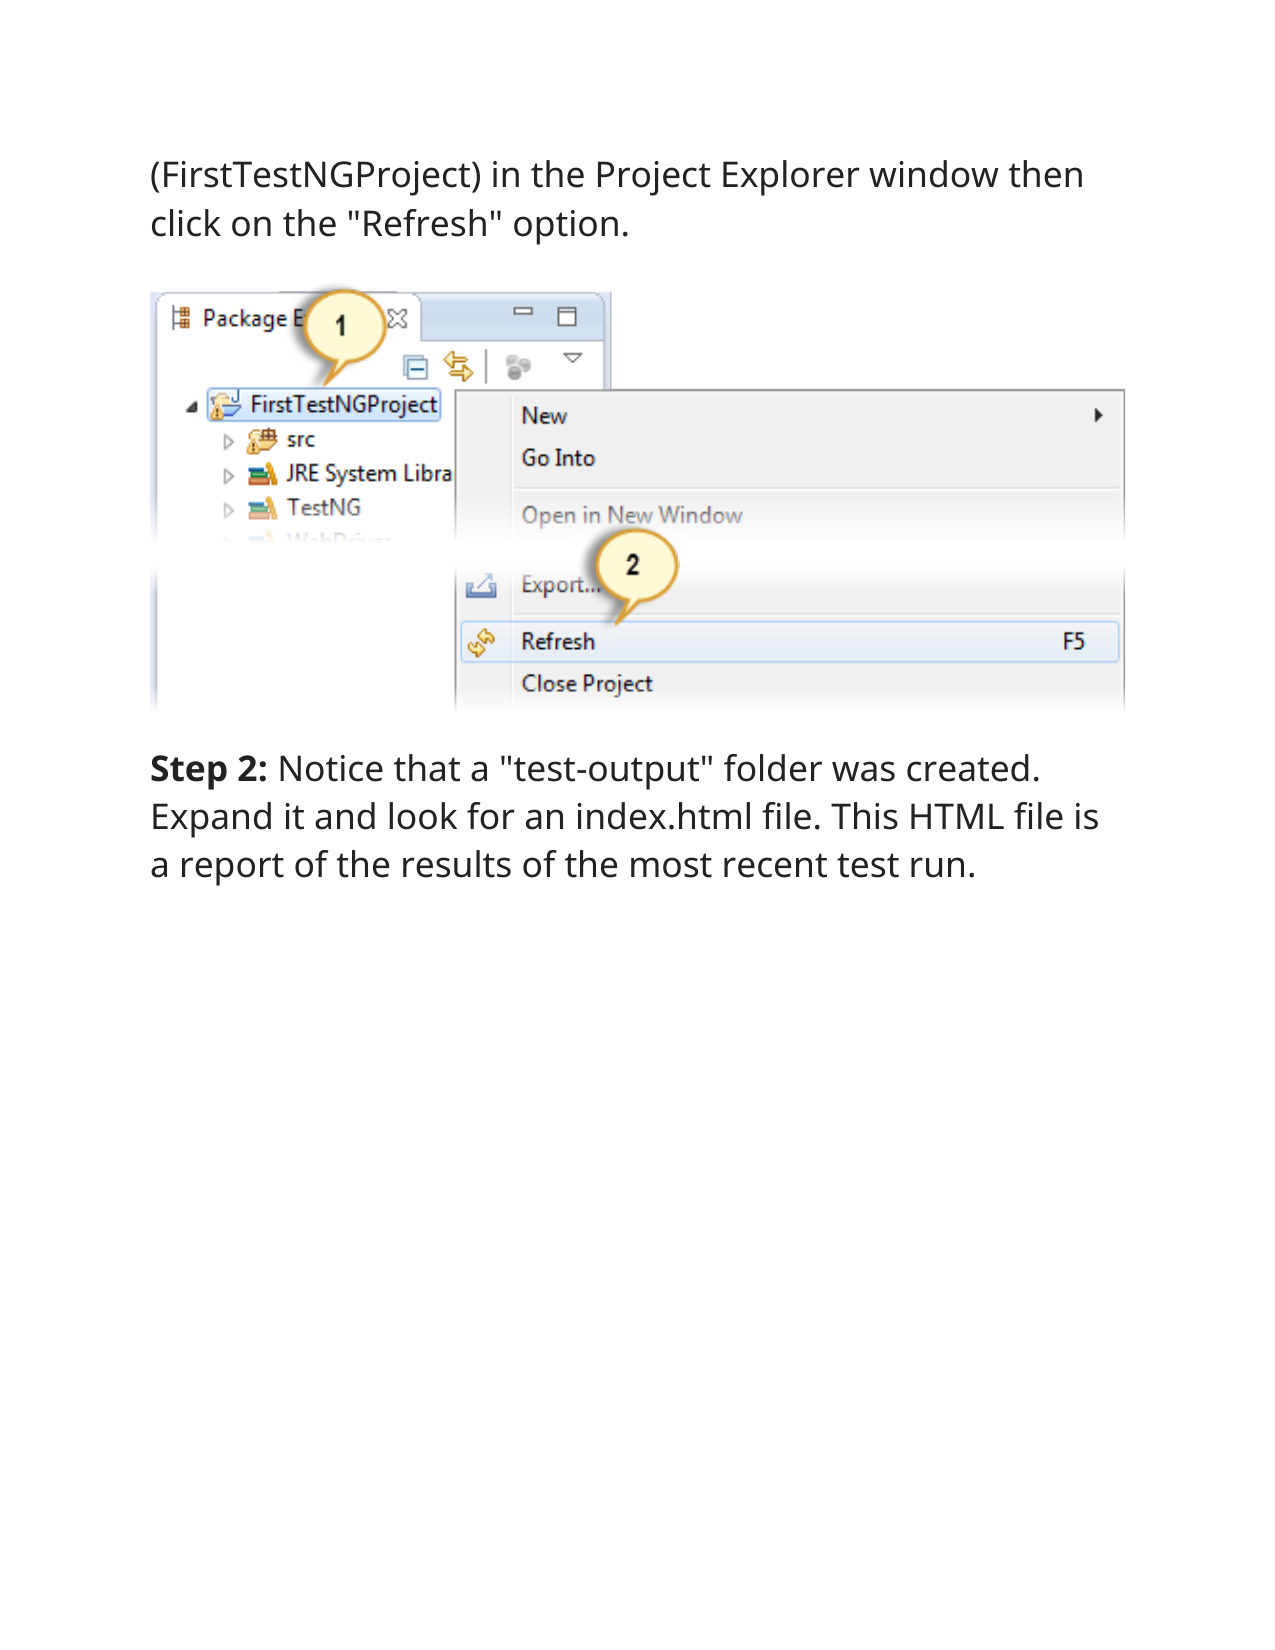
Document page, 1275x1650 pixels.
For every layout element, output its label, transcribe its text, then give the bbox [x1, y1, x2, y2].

text Step 2: Notice that a "test-output" folder was created. Expand it and look for an index.html file. This HTML file is a report of the results of the most recent test run. [150, 743, 1125, 888]
picture [150, 275, 1125, 715]
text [150, 150, 1125, 246]
